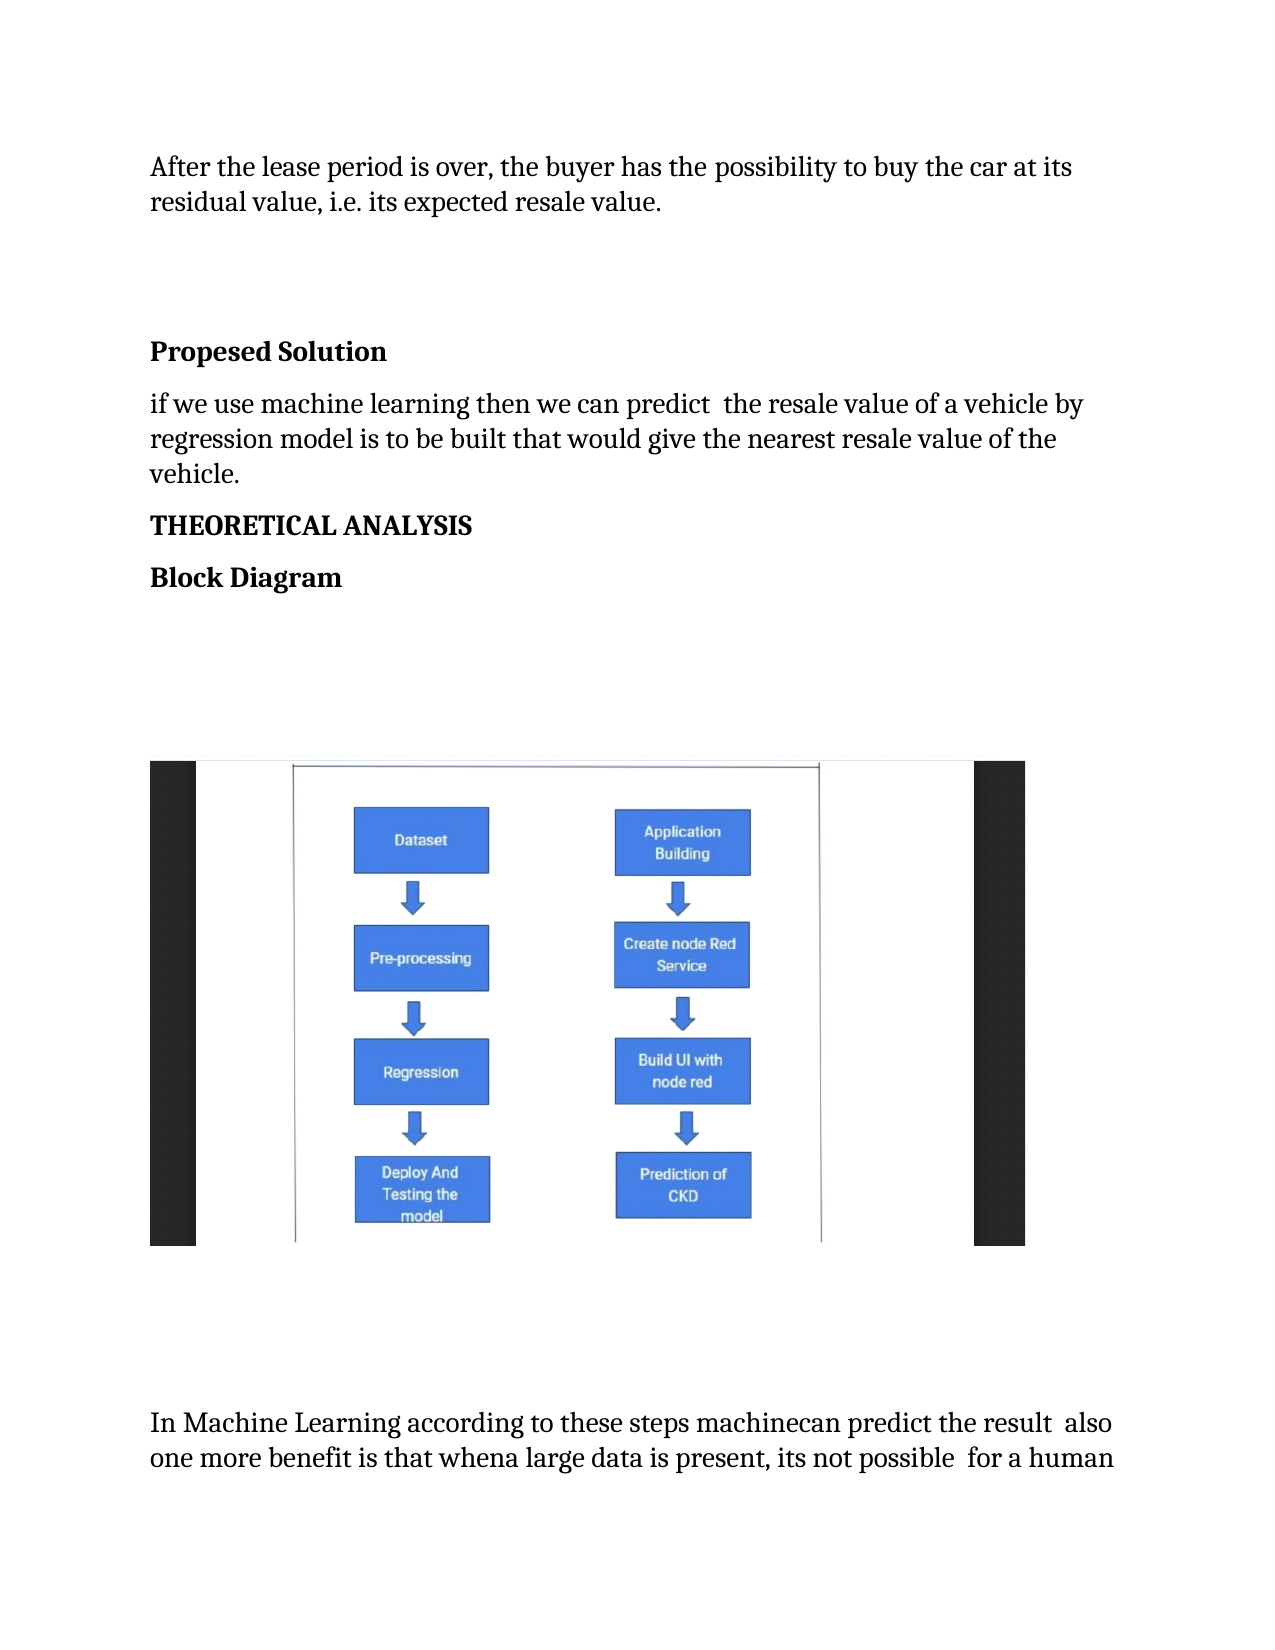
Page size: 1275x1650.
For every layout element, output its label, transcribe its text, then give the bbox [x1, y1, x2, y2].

text if we use machine learning then we can predict the resale value of a vehicle by regression model is to be built that would give the nearest resale value of the vehicle. [150, 387, 1125, 491]
picture [150, 755, 1025, 1246]
text Block Diagram [150, 561, 1125, 594]
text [150, 1406, 1125, 1475]
text Propesed Solution [150, 335, 1125, 368]
text THEORETICAL ANALYSIS [150, 509, 1125, 543]
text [150, 150, 1125, 219]
